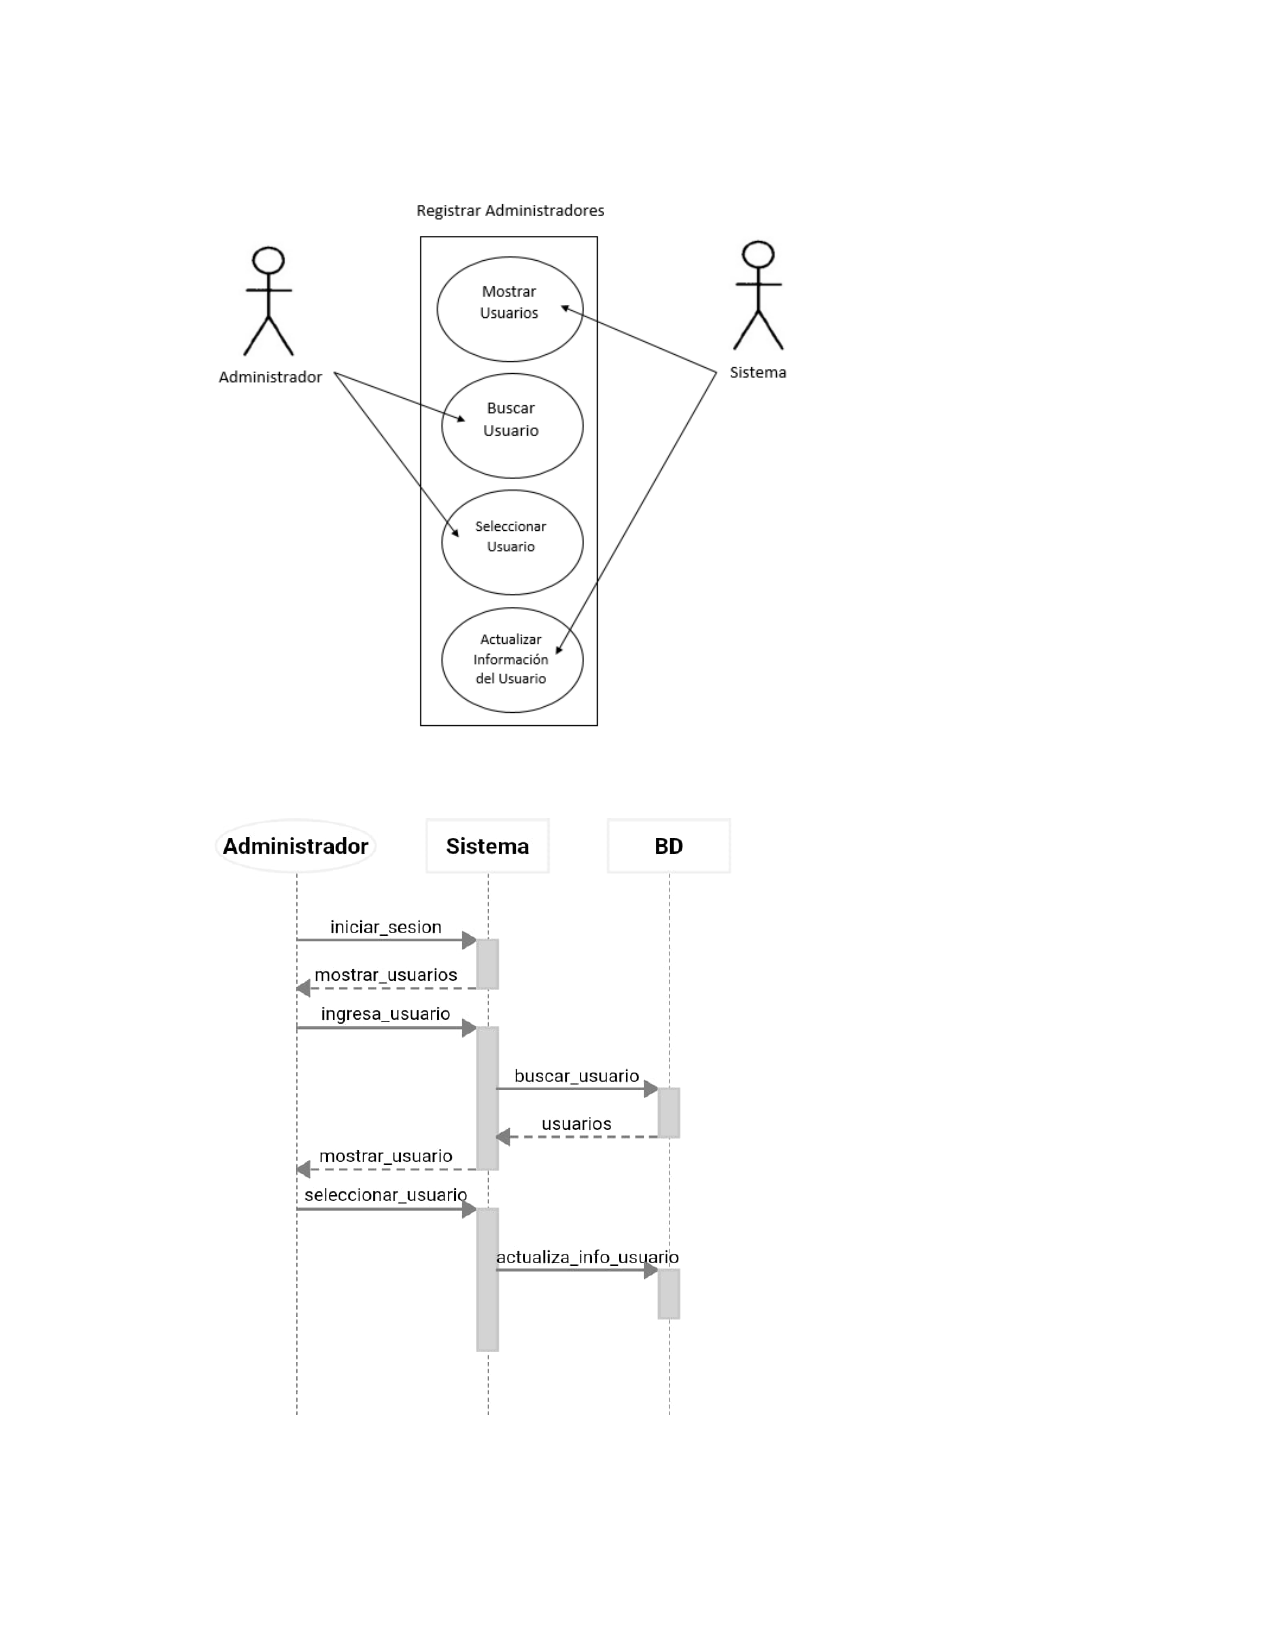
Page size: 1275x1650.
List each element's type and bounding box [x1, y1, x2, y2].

picture [177, 147, 859, 800]
picture [177, 818, 759, 1415]
